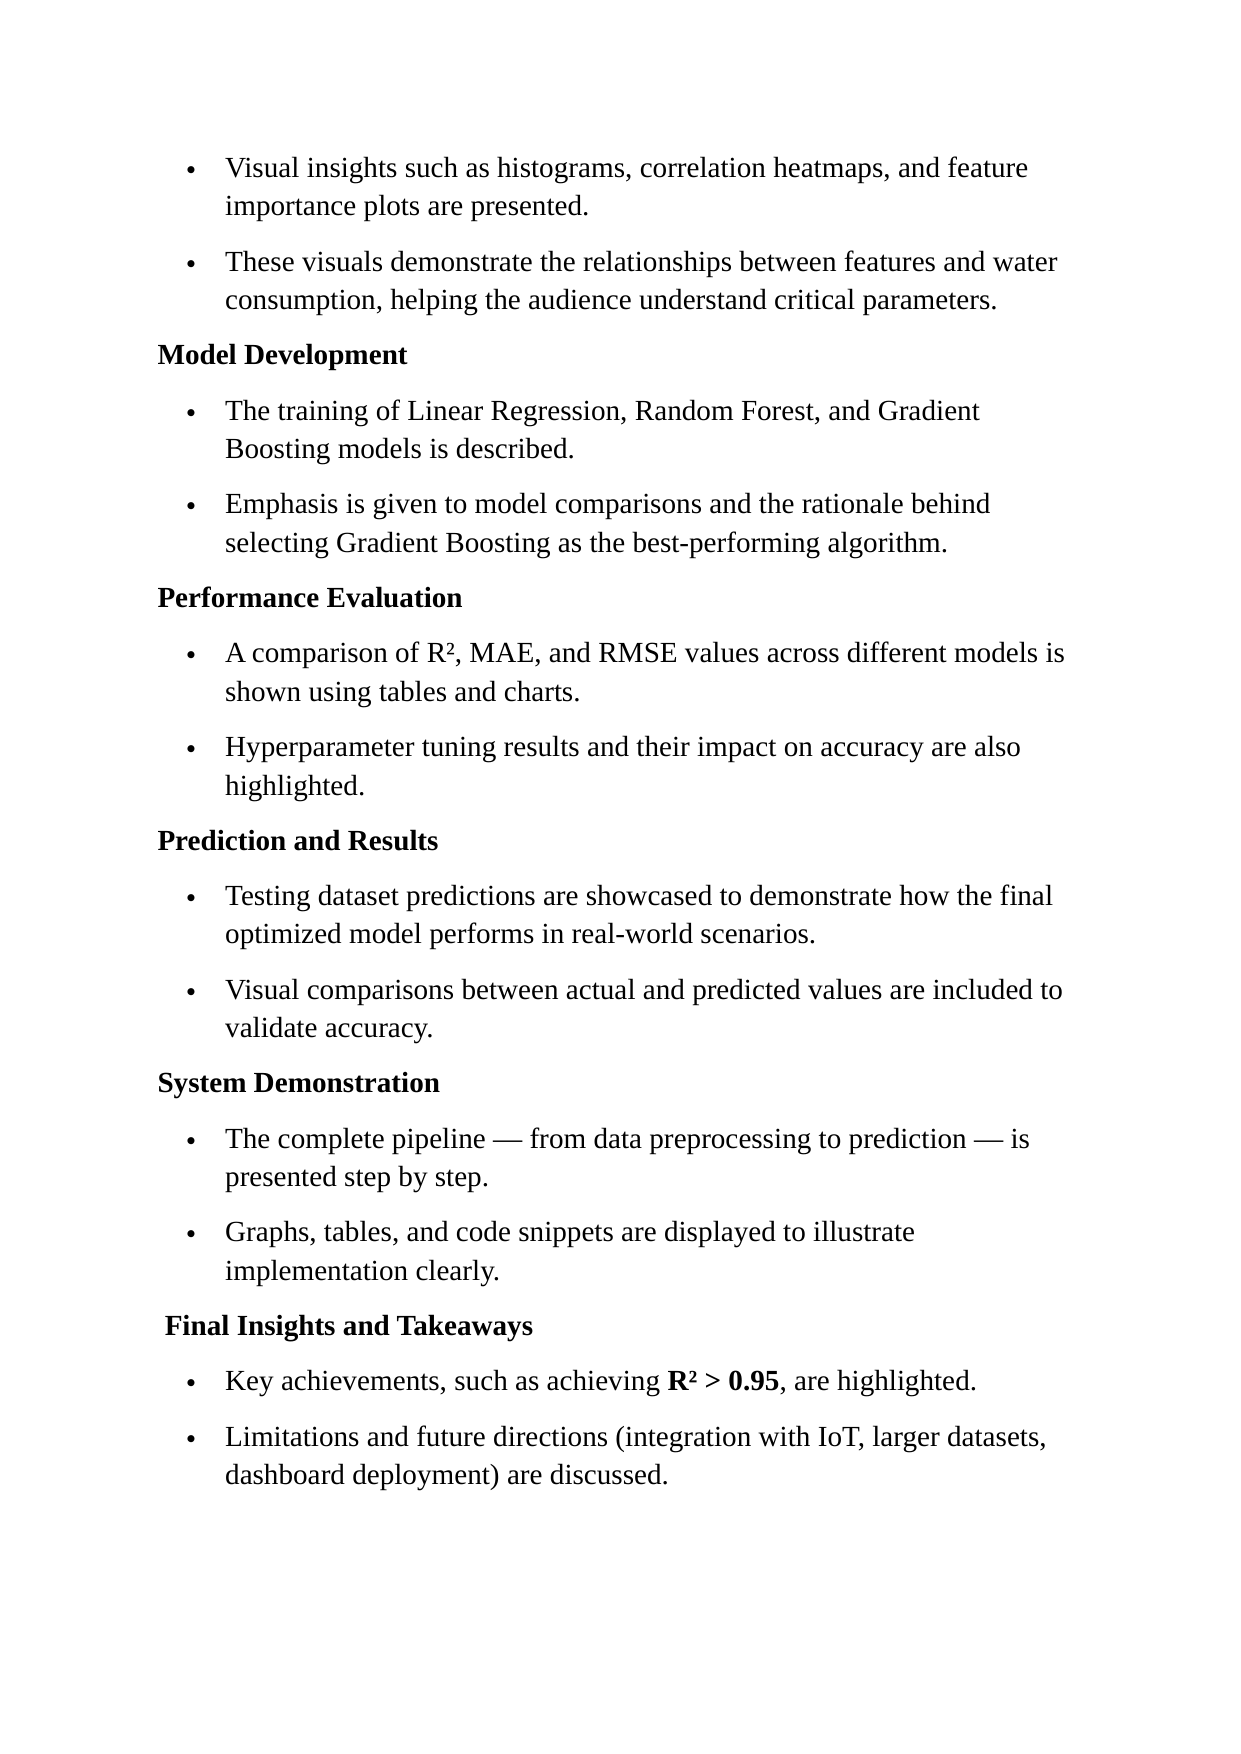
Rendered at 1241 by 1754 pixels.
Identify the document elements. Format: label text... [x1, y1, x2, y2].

text System Demonstration [150, 1066, 1090, 1099]
text Prediction and Results [150, 823, 1090, 856]
text Performance Evaluation [150, 580, 1090, 614]
list The complete pipeline — from data preprocessing to prediction — is presented step by step. [187, 1121, 1090, 1193]
text Final Insights and Takeaways [150, 1308, 1090, 1342]
list Emphasis is given to model comparisons and the rationale behind selecting Gradient Boosting as the best-performing algorithm. [187, 486, 1090, 558]
list A comparison of R², MAE, and RMSE values across different models is shown using tables and charts. [187, 635, 1090, 707]
list These visuals demonstrate the relationships between features and water consumption, helping the audience understand critical parameters. [187, 244, 1090, 316]
list Hyperparameter tuning results and their impact on accuracy are also highlighted. [187, 729, 1090, 801]
list Testing dataset predictions are showcased to demonstrate how the final optimized model performs in real-world scenarios. [187, 878, 1090, 950]
list Key achievements, such as achieving R² > 0.95, are highlighted. [187, 1363, 1090, 1397]
list Limitations and future directions (integration with IoT, larger datasets, dashboard deployment) are discussed. [187, 1419, 1090, 1491]
list The training of Linear Regression, Random Forest, and Gradient Boosting models is described. [187, 393, 1090, 465]
list Visual insights such as histograms, correlation heatmaps, and feature importance plots are presented. [187, 150, 1090, 222]
list Visual comparisons between actual and predicted values are included to validate accuracy. [187, 972, 1090, 1044]
list Graphs, tables, and code snippets are displayed to illustrate implementation clearly. [187, 1214, 1090, 1287]
text Model Development [150, 337, 1090, 371]
